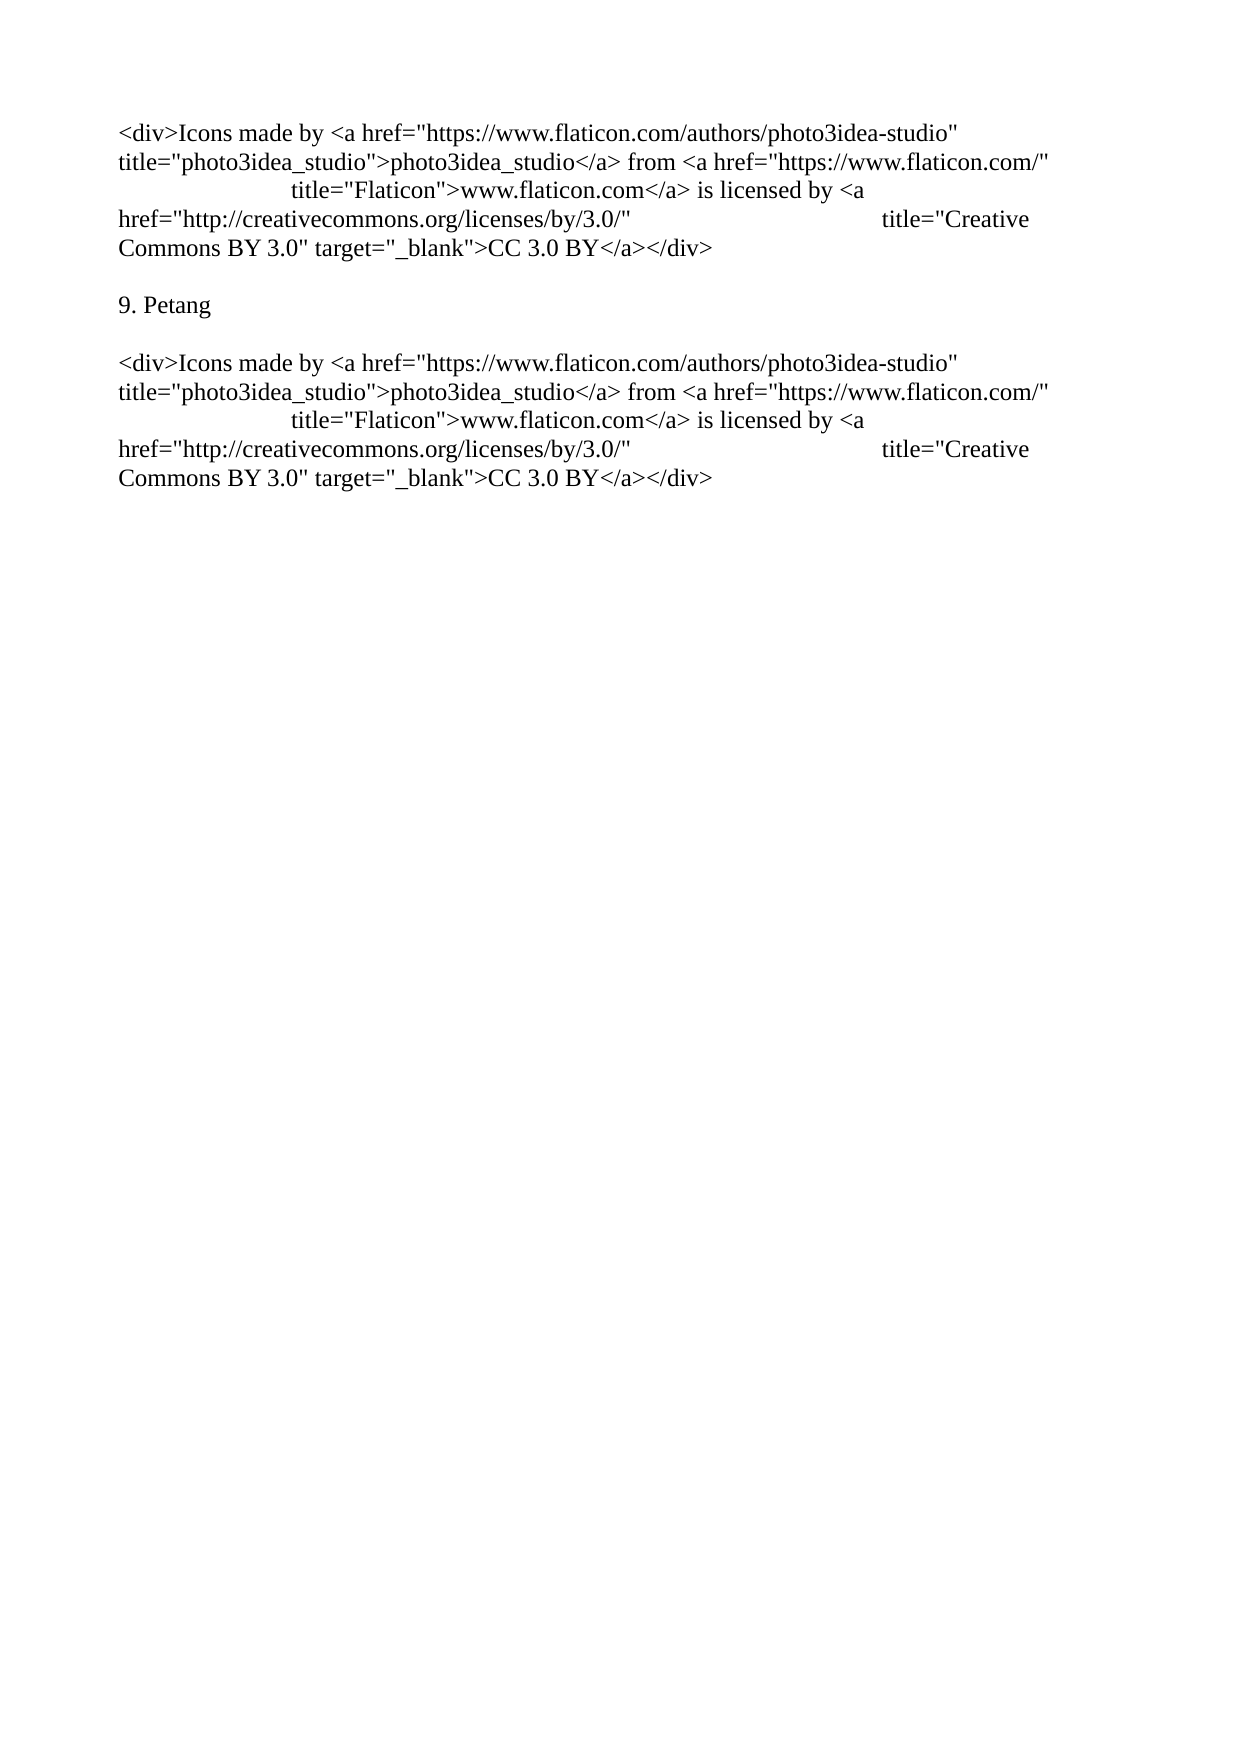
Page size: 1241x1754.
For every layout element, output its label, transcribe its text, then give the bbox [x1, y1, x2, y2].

text <div>Icons made by <a href="https://www.flaticon.com/authors/photo3idea-studio" title="photo3idea_studio">photo3idea_studio</a> from <a href="https://www.flaticon.com/" title="Flaticon">www.flaticon.com</a> is licensed by <a href="http://creativecommons.org/licenses/by/3.0/" title="Creative Commons BY 3.0" target="_blank">CC 3.0 BY</a></div> [118, 118, 1122, 262]
text <div>Icons made by <a href="https://www.flaticon.com/authors/photo3idea-studio" title="photo3idea_studio">photo3idea_studio</a> from <a href="https://www.flaticon.com/" title="Flaticon">www.flaticon.com</a> is licensed by <a href="http://creativecommons.org/licenses/by/3.0/" title="Creative Commons BY 3.0" target="_blank">CC 3.0 BY</a></div> [118, 348, 1122, 492]
text 9. Petang [118, 291, 1122, 319]
